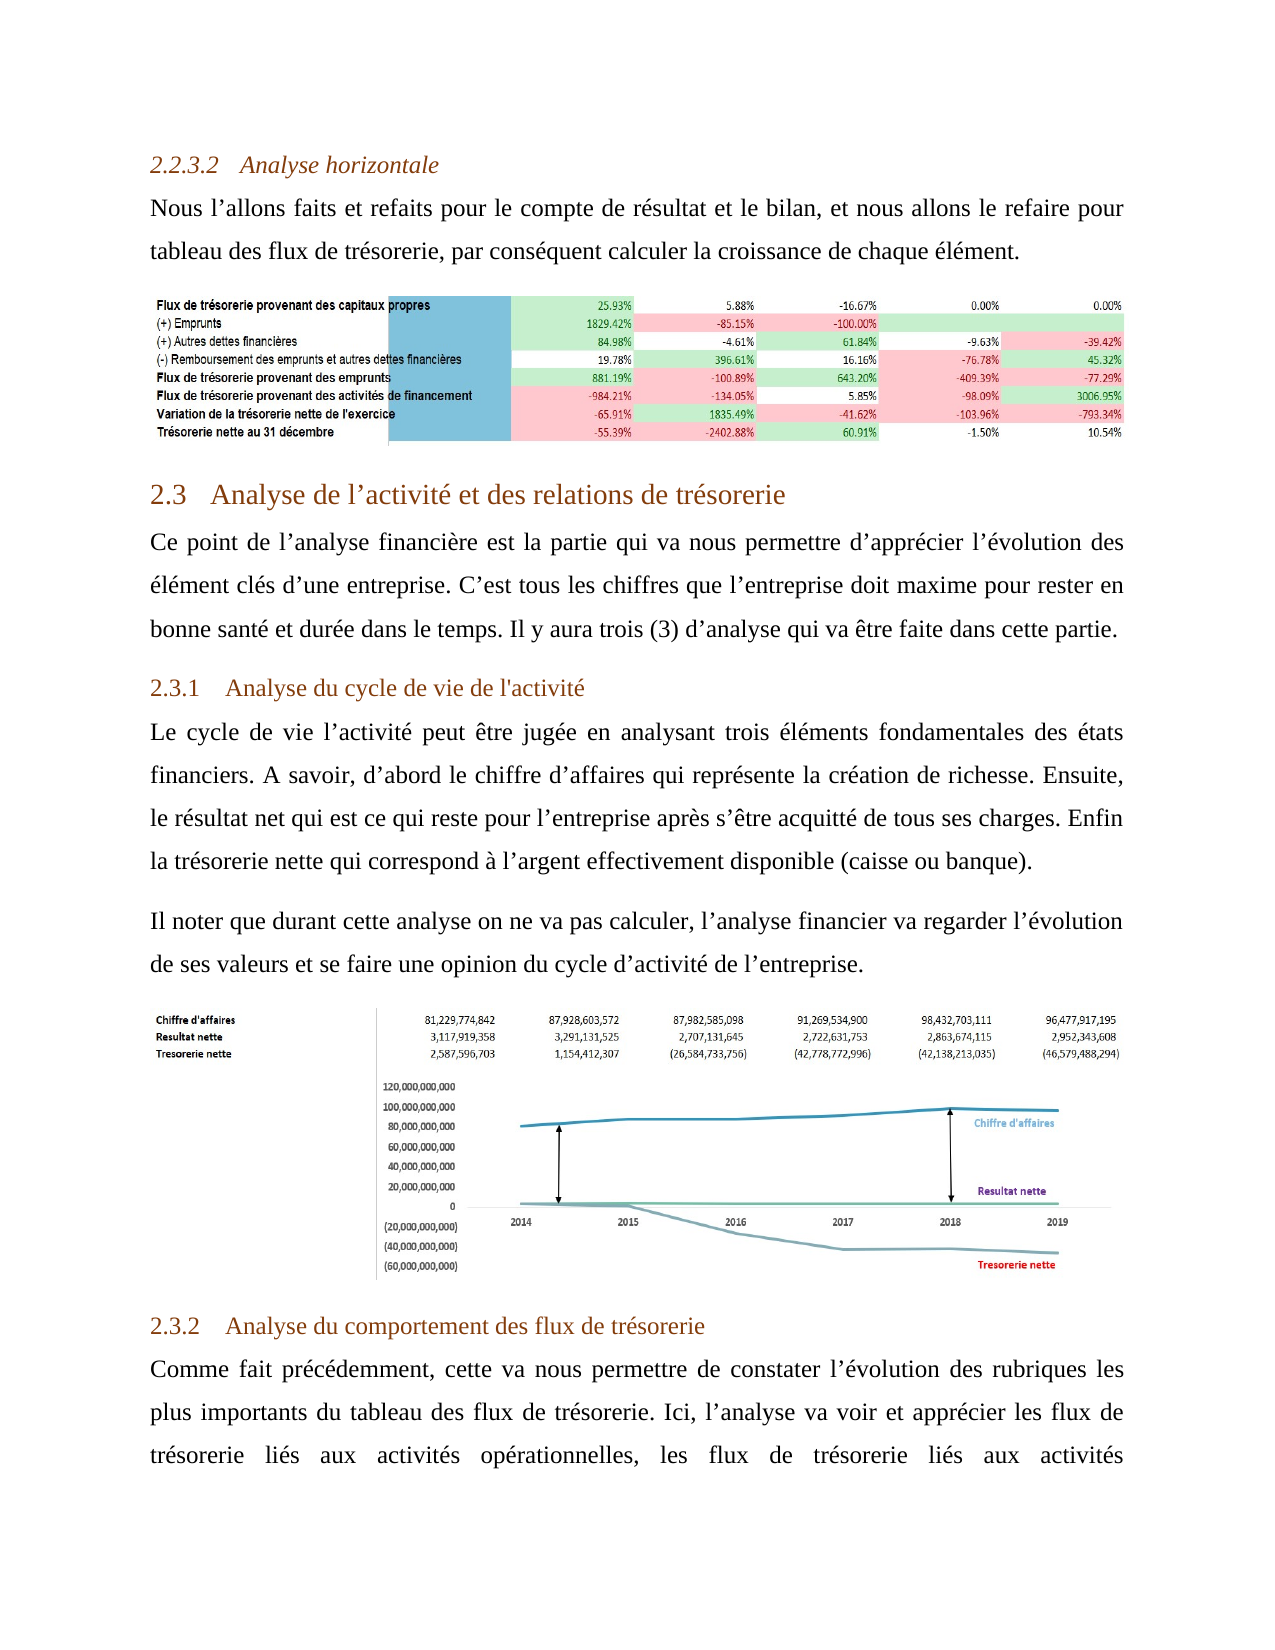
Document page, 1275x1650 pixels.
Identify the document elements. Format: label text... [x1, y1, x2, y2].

picture [150, 1008, 1124, 1280]
text Ce point de l’analyse financière est la partie qui va nous permettre d’apprécier l’évolution des élément clés d’une entreprise. C’est tous les chiffres que l’entreprise doit maxime pour rester en bonne santé et durée dans le temps. Il y aura trois (3) d’analyse qui va être faite dans cette partie. [150, 527, 1125, 642]
subtitle Analyse du comportement des flux de trésorerie [150, 1311, 1125, 1340]
subtitle Analyse horizontale [150, 150, 1125, 179]
text Le cycle de vie l’activité peut être jugée en analysant trois éléments fondamentales des états financiers. A savoir, d’abord le chiffre d’affaires qui représente la création de richesse. Ensuite, le résultat net qui est ce qui reste pour l’entreprise après s’être acquitté de tous ses charges. Enfin la trésorerie nette qui correspond à l’argent effectivement disponible (caisse ou banque). [150, 717, 1125, 875]
text Il noter que durant cette analyse on ne va pas calculer, l’analyse financier va regarder l’évolution de ses valeurs et se faire une opinion du cycle d’activité de l’entreprise. [150, 906, 1125, 978]
text Nous l’allons faits et refaits pour le compte de résultat et le bilan, et nous allons le refaire pour tableau des flux de trésorerie, par conséquent calculer la croissance de chaque élément. [150, 193, 1125, 265]
subtitle Analyse de l’activité et des relations de trésorerie [150, 477, 1125, 511]
picture [150, 296, 1129, 446]
subtitle Analyse du cycle de vie de l'activité [150, 673, 1125, 702]
